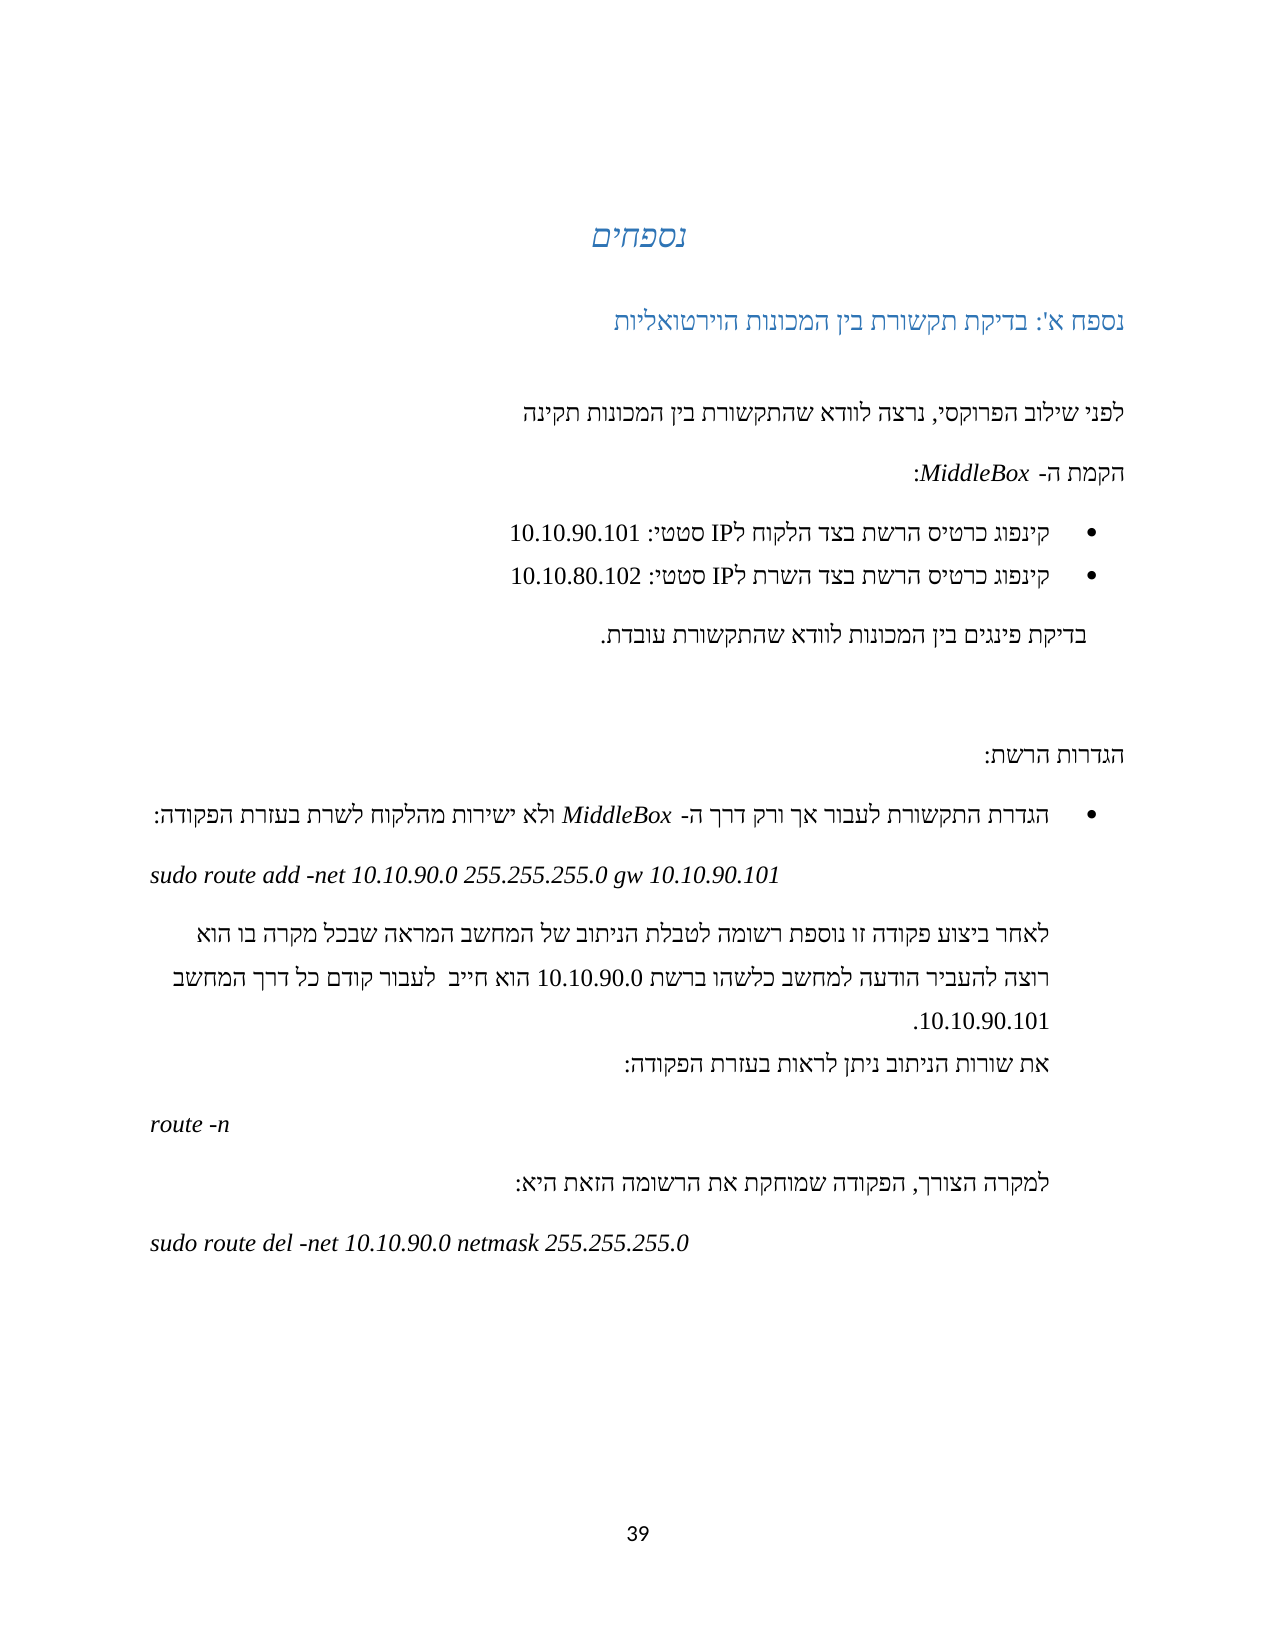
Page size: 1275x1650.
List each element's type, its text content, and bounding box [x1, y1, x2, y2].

text לאחר ביצוע פקודה זו נוספת רשומה לטבלת הניתוב של המחשב המראה שבכל מקרה בו הוא רוצה להעביר הודעה למחשב כלשהו ברשת 10.10.90.0 הוא חייב לעבור קודם כל דרך המחשב 10.10.90.101. את שורות הניתוב ניתן לראות בעזרת הפקודה: [150, 919, 1050, 1078]
list הגדרת התקשורת לעבור אך ורק דרך ה- MiddleBox ולא ישירות מהלקוח לשרת בעזרת הפקודה: [150, 800, 1087, 829]
text למקרה הצורך, הפקודה שמוחקת את הרשומה הזאת היא: [150, 1168, 1125, 1197]
text בדיקת פינגים בין המכונות לוודא שהתקשורת עובדת. [150, 621, 1125, 649]
list קינפוג כרטיס הרשת בצד השרת לIP סטטי: 10.10.80.102 [150, 561, 1087, 589]
subtitle נספח א': בדיקת תקשורת בין המכונות הוירטואליות [150, 304, 1125, 336]
text sudo route add -net 10.10.90.0 255.255.255.0 gw 10.10.90.101 [150, 860, 1125, 888]
text הגדרות הרשת: [150, 740, 1125, 769]
subtitle נספחים [150, 216, 1125, 255]
list קינפוג כרטיס הרשת בצד הלקוח לIP סטטי: 10.10.90.101 [150, 518, 1087, 546]
text route -n [150, 1109, 1125, 1137]
text לפני שילוב הפרוקסי, נרצה לוודא שהתקשורת בין המכונות תקינה [150, 398, 1125, 427]
text sudo route del -net 10.10.90.0 netmask 255.255.255.0 [150, 1228, 1125, 1257]
text הקמת ה- MiddleBox: [150, 458, 1125, 487]
